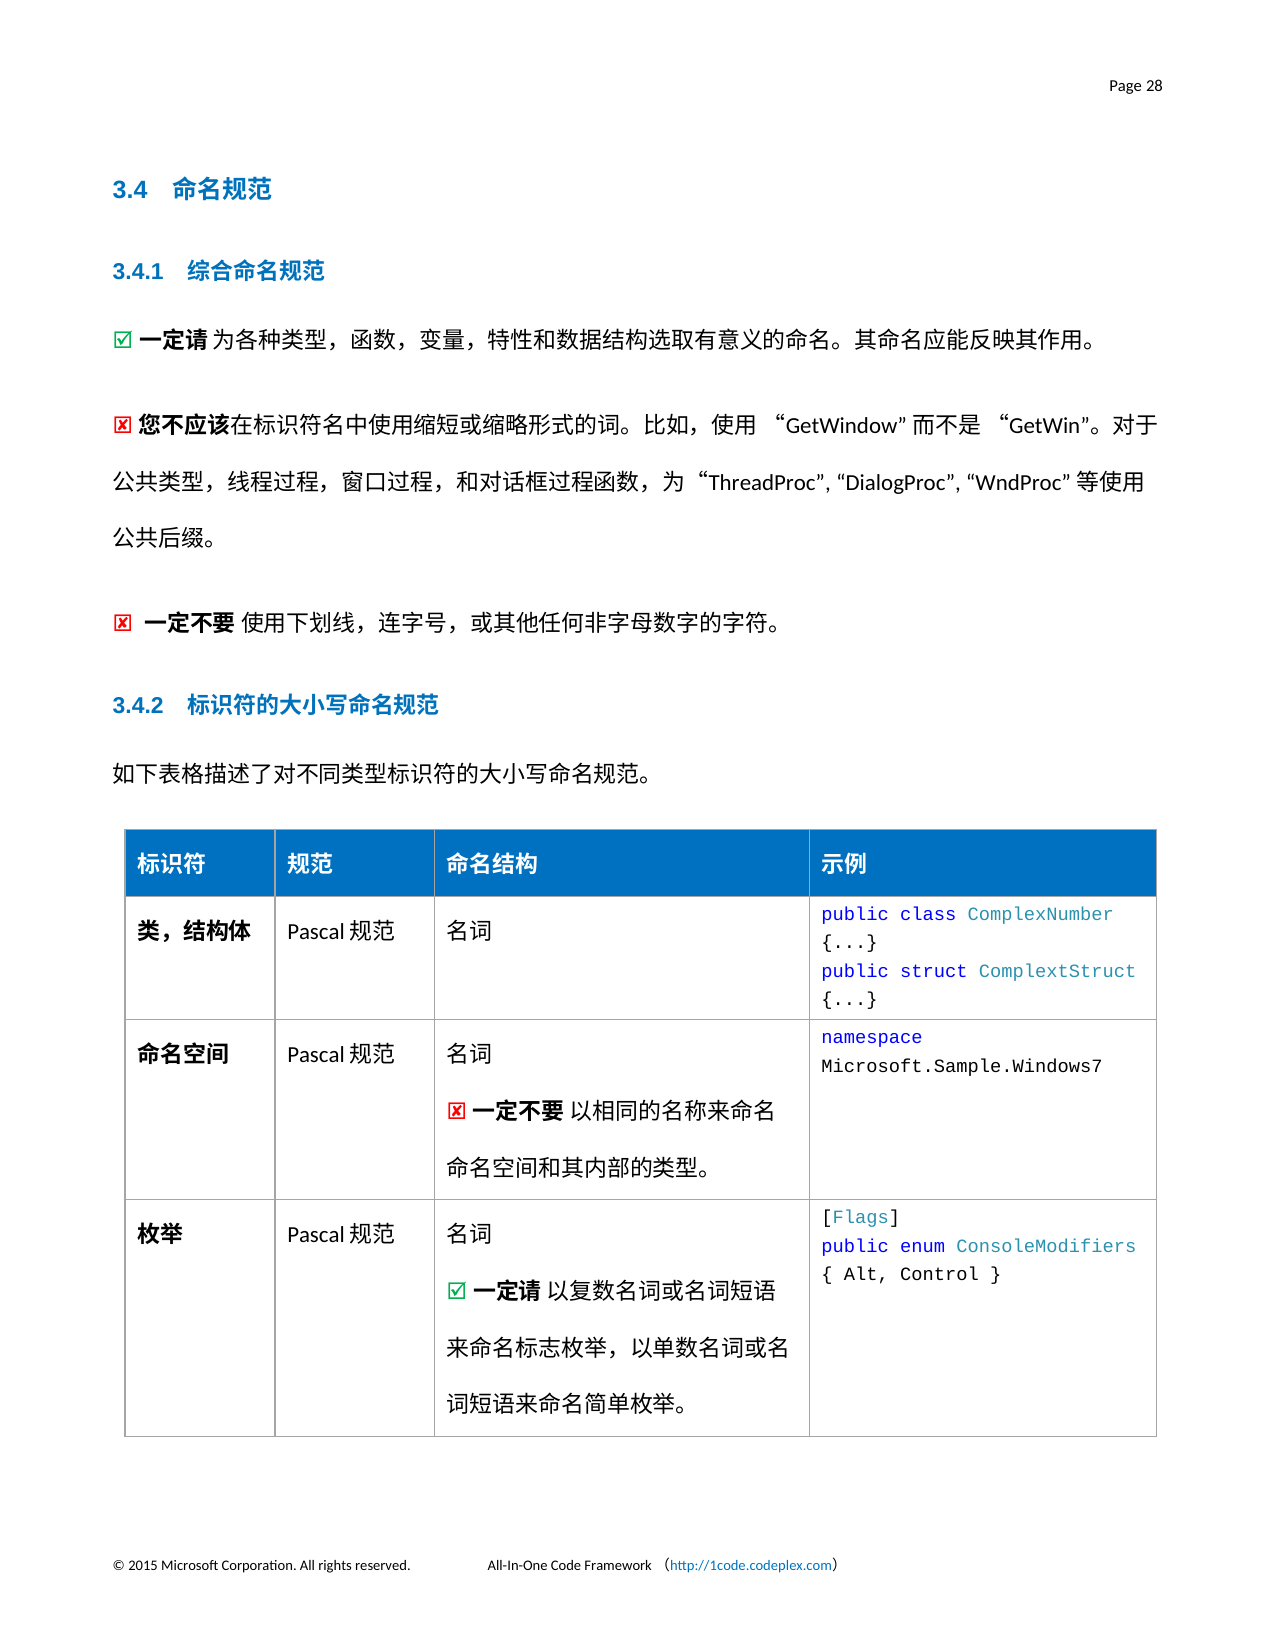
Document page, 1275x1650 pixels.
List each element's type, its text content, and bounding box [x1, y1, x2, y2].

table_cell Pascal规范 [276, 897, 434, 1019]
table_cell 类，结构体 [126, 897, 274, 1019]
text 一定请 为各种类型，函数，变量，特性和数据结构选取有意义的命名。其命名应能反映其作用。 [112, 310, 1162, 367]
subtitle 命名规范 [112, 159, 1162, 216]
table_header 规范 [276, 830, 434, 896]
table_header 标识符 [126, 830, 274, 896]
subtitle 综合命名规范 [112, 241, 1162, 297]
table_header 命名结构 [435, 830, 809, 896]
table_cell 名词 一定不要 以相同的名称来命名命名空间和其内部的类型。 [435, 1020, 809, 1199]
table_cell 名词 一定请 以复数名词或名词短语来命名标志枚举，以单数名词或名词短语来命名简单枚举。 [435, 1200, 809, 1436]
table_cell public class ComplexNumber {...} public struct ComplextStruct {...} [810, 897, 1156, 1019]
table_cell Pascal规范 [276, 1200, 434, 1436]
subtitle 标识符的大小写命名规范 [112, 675, 1162, 732]
table_cell 名词 [435, 897, 809, 1019]
table_cell 命名空间 [126, 1020, 274, 1199]
table_cell 枚举 [126, 1200, 274, 1436]
table_header 示例 [810, 830, 1156, 896]
table_cell namespace Microsoft.Sample.Windows7 [810, 1020, 1156, 1199]
table_cell Pascal规范 [276, 1020, 434, 1199]
text 您不应该在标识符名中使用缩短或缩略形式的词。比如，使用 “GetWindow” 而不是 “GetWin”。对于公共类型，线程过程，窗口过程，和对话框过程函数，为“ThreadProc”, “DialogProc”, “WndProc” 等使用公共后缀。 [112, 395, 1162, 565]
table_cell [Flags] public enum ConsoleModifiers { Alt, Control } [810, 1200, 1156, 1436]
text 一定不要 使用下划线，连字号，或其他任何非字母数字的字符。 [112, 593, 1162, 650]
text 如下表格描述了对不同类型标识符的大小写命名规范。 [112, 744, 1162, 801]
